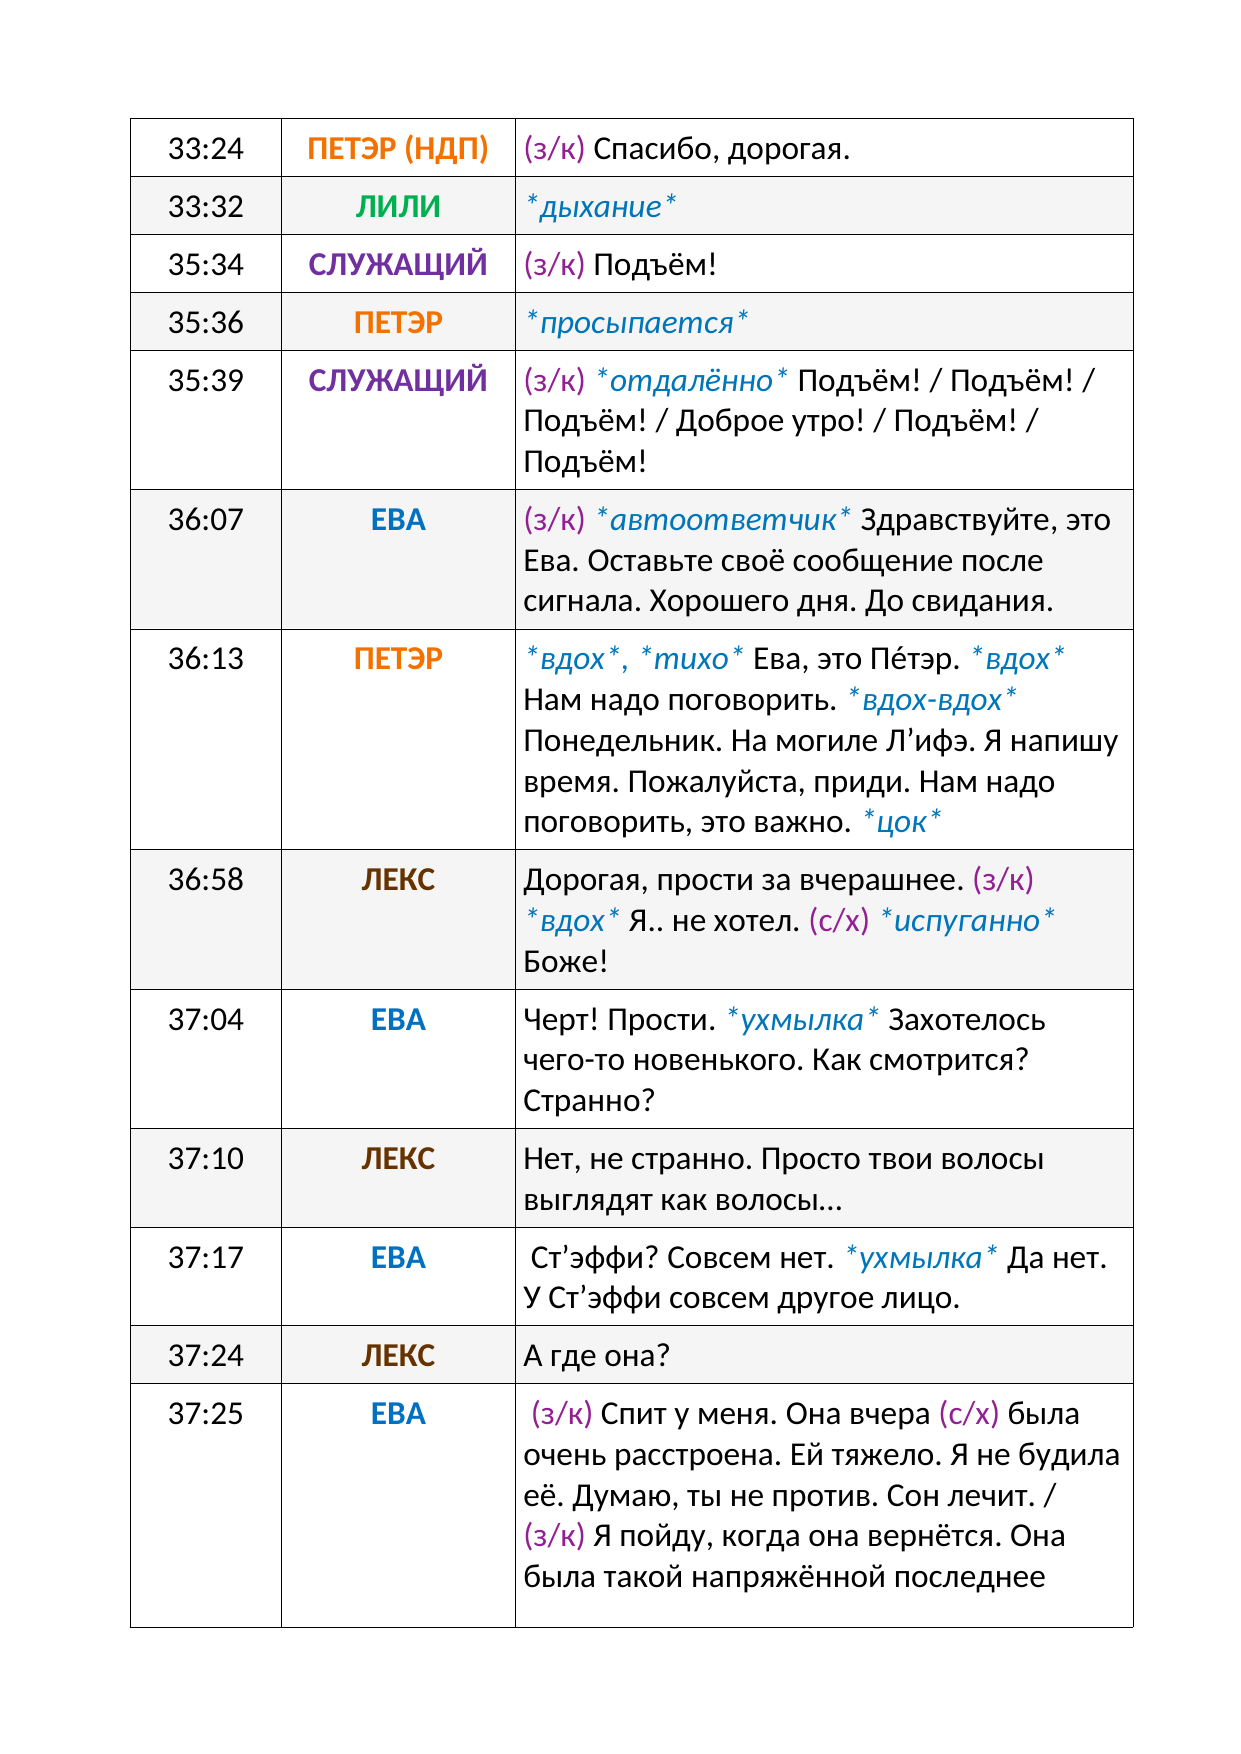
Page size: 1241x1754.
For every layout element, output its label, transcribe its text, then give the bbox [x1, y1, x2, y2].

table_cell 35:39 [131, 351, 281, 489]
table_cell (з/к) *автоответчик* Здравствуйте, это Ева. Оставьте своё сообщение после сигнала. Хорошего дня. До свидания. [516, 490, 1133, 628]
table_cell *просыпается* [516, 293, 1133, 350]
table_cell Ст’эффи? Совсем нет. *ухмылка* Да нет. У Ст’эффи совсем другое лицо. [516, 1228, 1133, 1325]
table_cell 33:32 [131, 177, 281, 234]
table_cell 37:24 [131, 1326, 281, 1383]
table_cell 36:07 [131, 490, 281, 628]
table_cell А где она? [516, 1326, 1133, 1383]
table_cell ЛИЛИ [282, 177, 515, 234]
table_cell 37:04 [131, 990, 281, 1128]
table_cell 36:13 [131, 630, 281, 849]
table_cell 36:58 [131, 850, 281, 989]
table_cell 37:25 [131, 1384, 281, 1627]
table_cell (з/к) *отдалённо* Подъём! / Подъём! / Подъём! / Доброе утро! / Подъём! / Подъём! [516, 351, 1133, 489]
table_cell СЛУЖАЩИЙ [282, 351, 515, 489]
table_cell ПЕТЭР [282, 630, 515, 849]
table_cell Дорогая, прости за вчерашнее. (з/к) *вдох* Я.. не хотел. (с/х) *испуганно* Боже! [516, 850, 1133, 989]
table_cell (з/к) Спасибо, дорогая. [516, 119, 1133, 176]
table_cell ЕВА [282, 990, 515, 1128]
table_cell Нет, не странно. Просто твои волосы выглядят как волосы… [516, 1129, 1133, 1227]
table_cell ЕВА [282, 1384, 515, 1627]
table_cell *вдох*, *тихо* Ева, это Пéтэр. *вдох* Нам надо поговорить. *вдох-вдох* Понедельник. На могиле Л’ифэ. Я напишу время. Пожалуйста, приди. Нам надо поговорить, это важно. *цок* [516, 630, 1133, 849]
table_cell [516, 1384, 1133, 1627]
table_cell ЕВА [282, 1228, 515, 1325]
table_cell 37:10 [131, 1129, 281, 1227]
table_cell ПЕТЭР [282, 293, 515, 350]
table_cell ЛЕКС [282, 850, 515, 989]
table_cell (з/к) Подъём! [516, 235, 1133, 292]
table_cell 37:17 [131, 1228, 281, 1325]
table_cell 35:34 [131, 235, 281, 292]
table_cell *дыхание* [516, 177, 1133, 234]
table_cell 35:36 [131, 293, 281, 350]
table_cell ЕВА [282, 490, 515, 628]
table_cell 33:24 [131, 119, 281, 176]
table_cell ЛЕКС [282, 1129, 515, 1227]
table_cell ПЕТЭР (НДП) [282, 119, 515, 176]
table_cell СЛУЖАЩИЙ [282, 235, 515, 292]
table_cell Черт! Прости. *ухмылка* Захотелось чего-то новенького. Как смотрится? Странно? [516, 990, 1133, 1128]
table_cell ЛЕКС [282, 1326, 515, 1383]
